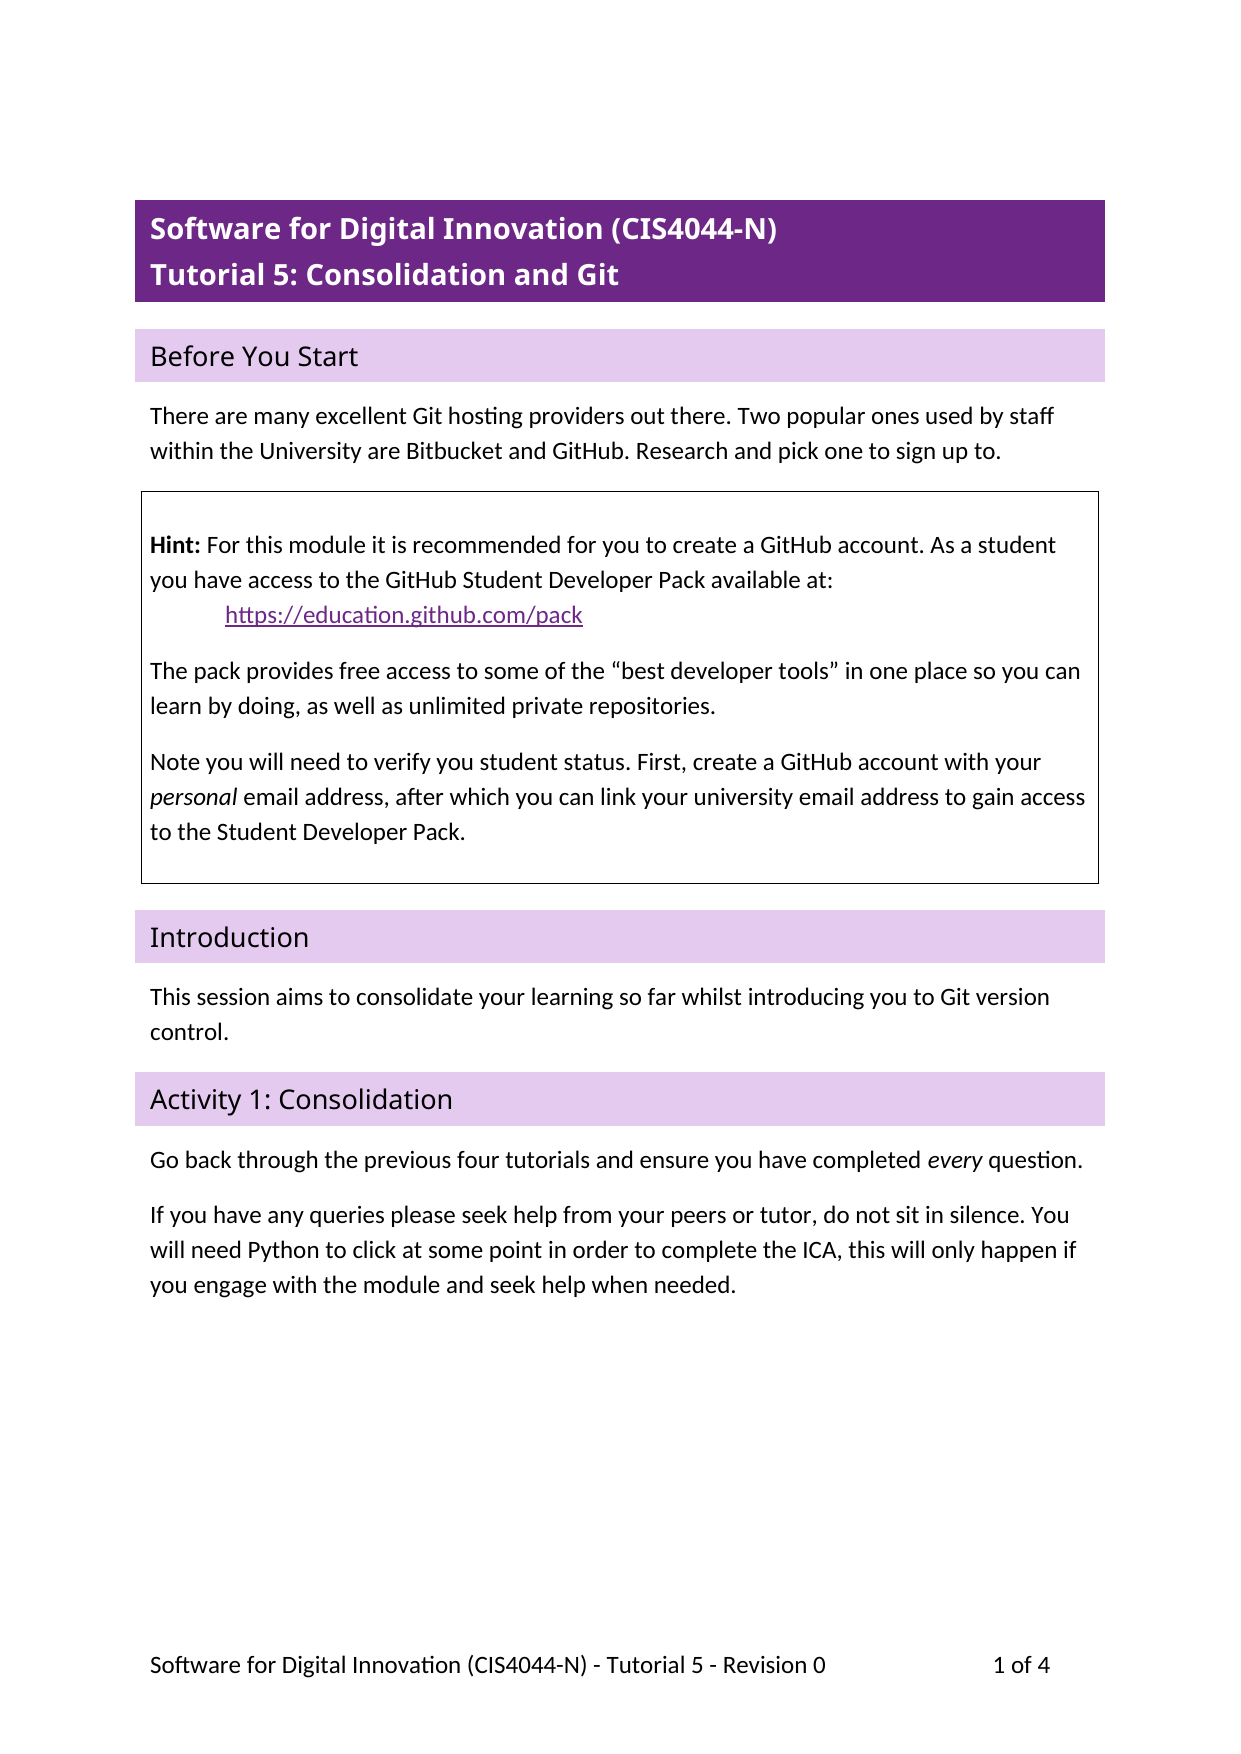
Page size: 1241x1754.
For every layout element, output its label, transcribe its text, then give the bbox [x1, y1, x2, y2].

text This session aims to consolidate your learning so far whilst introducing you to Git version control. [150, 981, 1090, 1047]
subtitle Introduction [142, 916, 1098, 957]
text The pack provides free access to some of the “best developer tools” in one place so you can learn by doing, as well as unlimited private repositories. [142, 652, 1098, 721]
text There are many excellent Git hosting providers out there. Two popular ones used by staff within the University are Bitbucket and GitHub. Research and pick one to sign up to. [150, 400, 1090, 466]
text Go back through the previous four tutorials and ensure you have completed every question. [150, 1144, 1090, 1174]
text If you have any queries please seek help from your peers or tutor, do not sit in silence. You will need Python to click at some point in order to complete the ICA, this will only happen if you engage with the module and seek help when needed. [150, 1200, 1090, 1300]
subtitle Software for Digital Innovation (CIS4044-N) Tutorial 5: Consolidation and Git [142, 206, 1098, 296]
text Hint: For this module it is recommended for you to create a GitHub account. As a student you have access to the GitHub Student Developer Pack available at: https://education.github.com/pack [142, 492, 1098, 630]
text Note you will need to verify you student status. First, create a GitHub account with your personal email address, after which you can link your university email address to gain access to the Student Developer Pack. [142, 743, 1098, 883]
subtitle Activity 1: Consolidation [142, 1079, 1098, 1119]
subtitle Before You Start [142, 335, 1098, 376]
